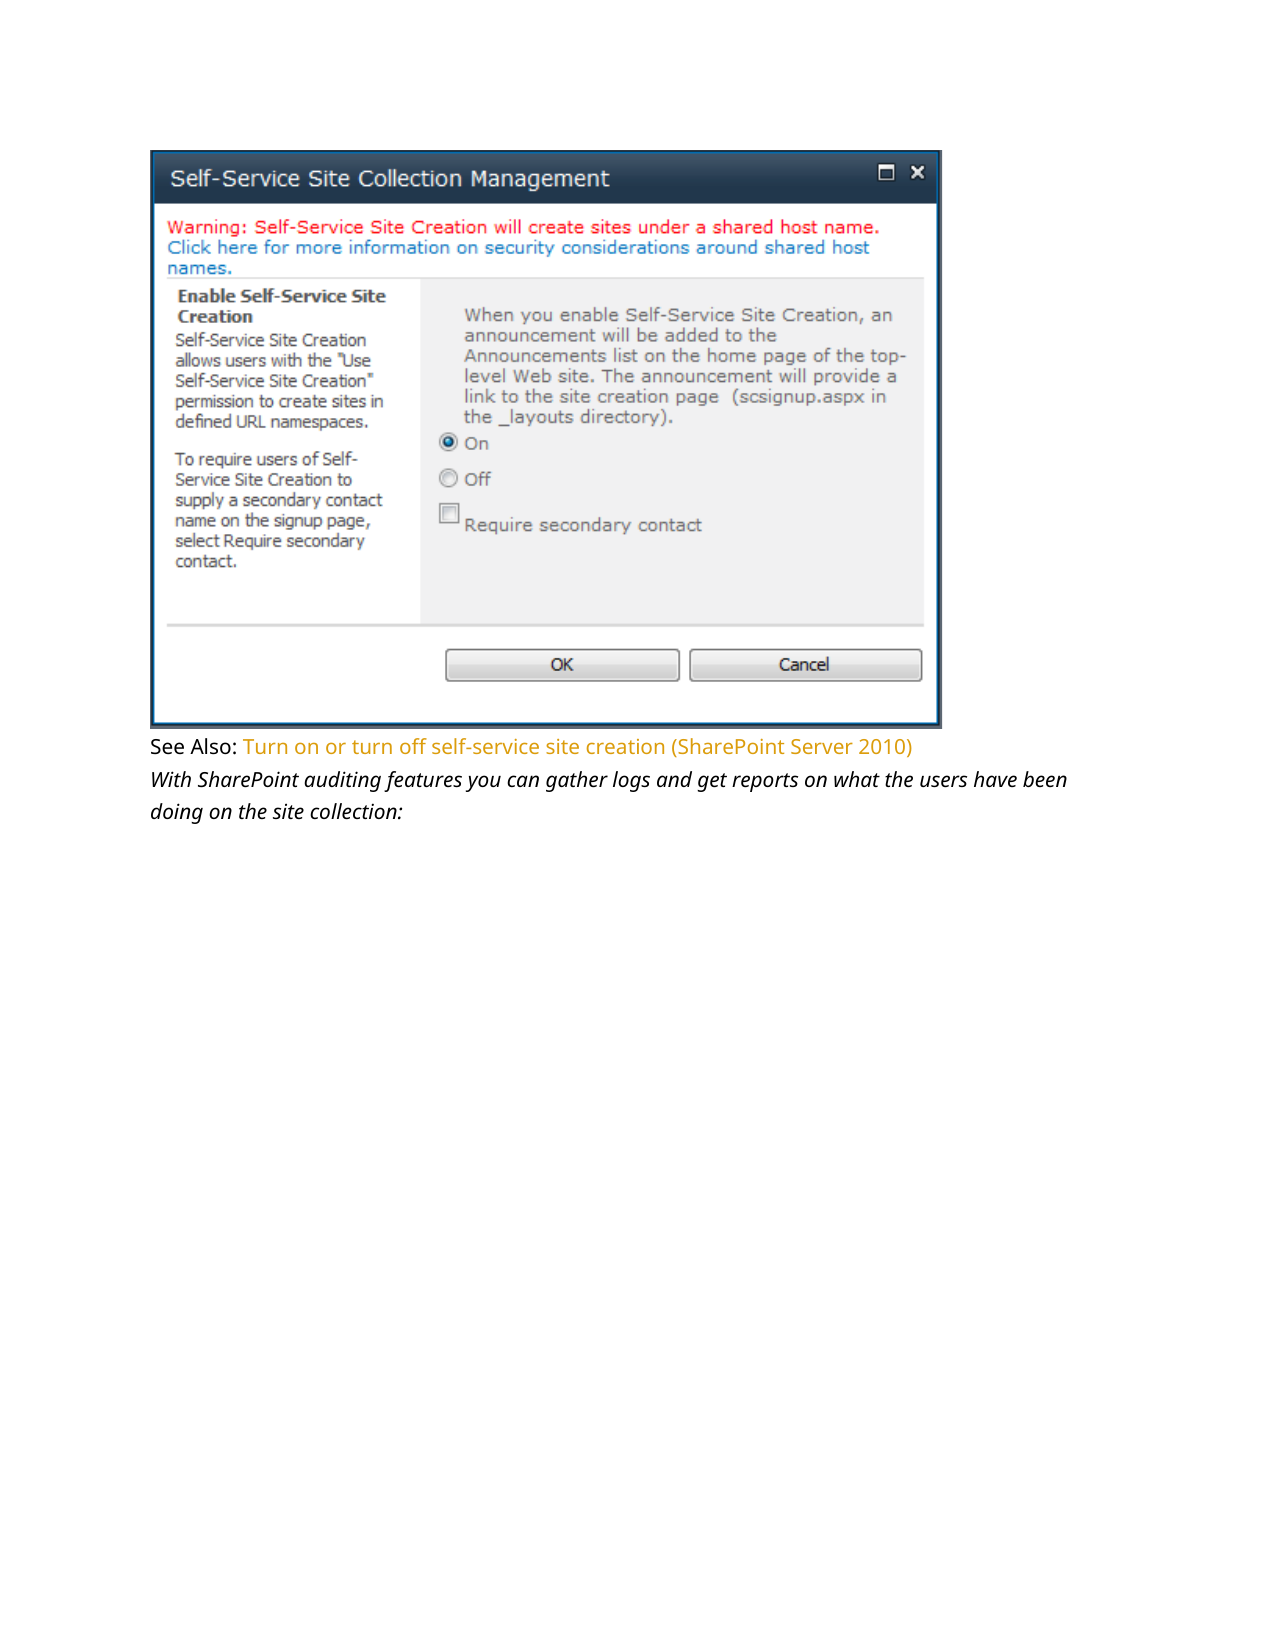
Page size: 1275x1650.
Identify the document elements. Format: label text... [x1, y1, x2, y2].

text See Also: Turn on or turn off self-service site creation (SharePoint Server 2010) [150, 728, 1125, 761]
picture [150, 150, 943, 729]
text With SharePoint auditing features you can gather logs and get reports on what the users have been doing on the site collection: [150, 761, 1125, 826]
